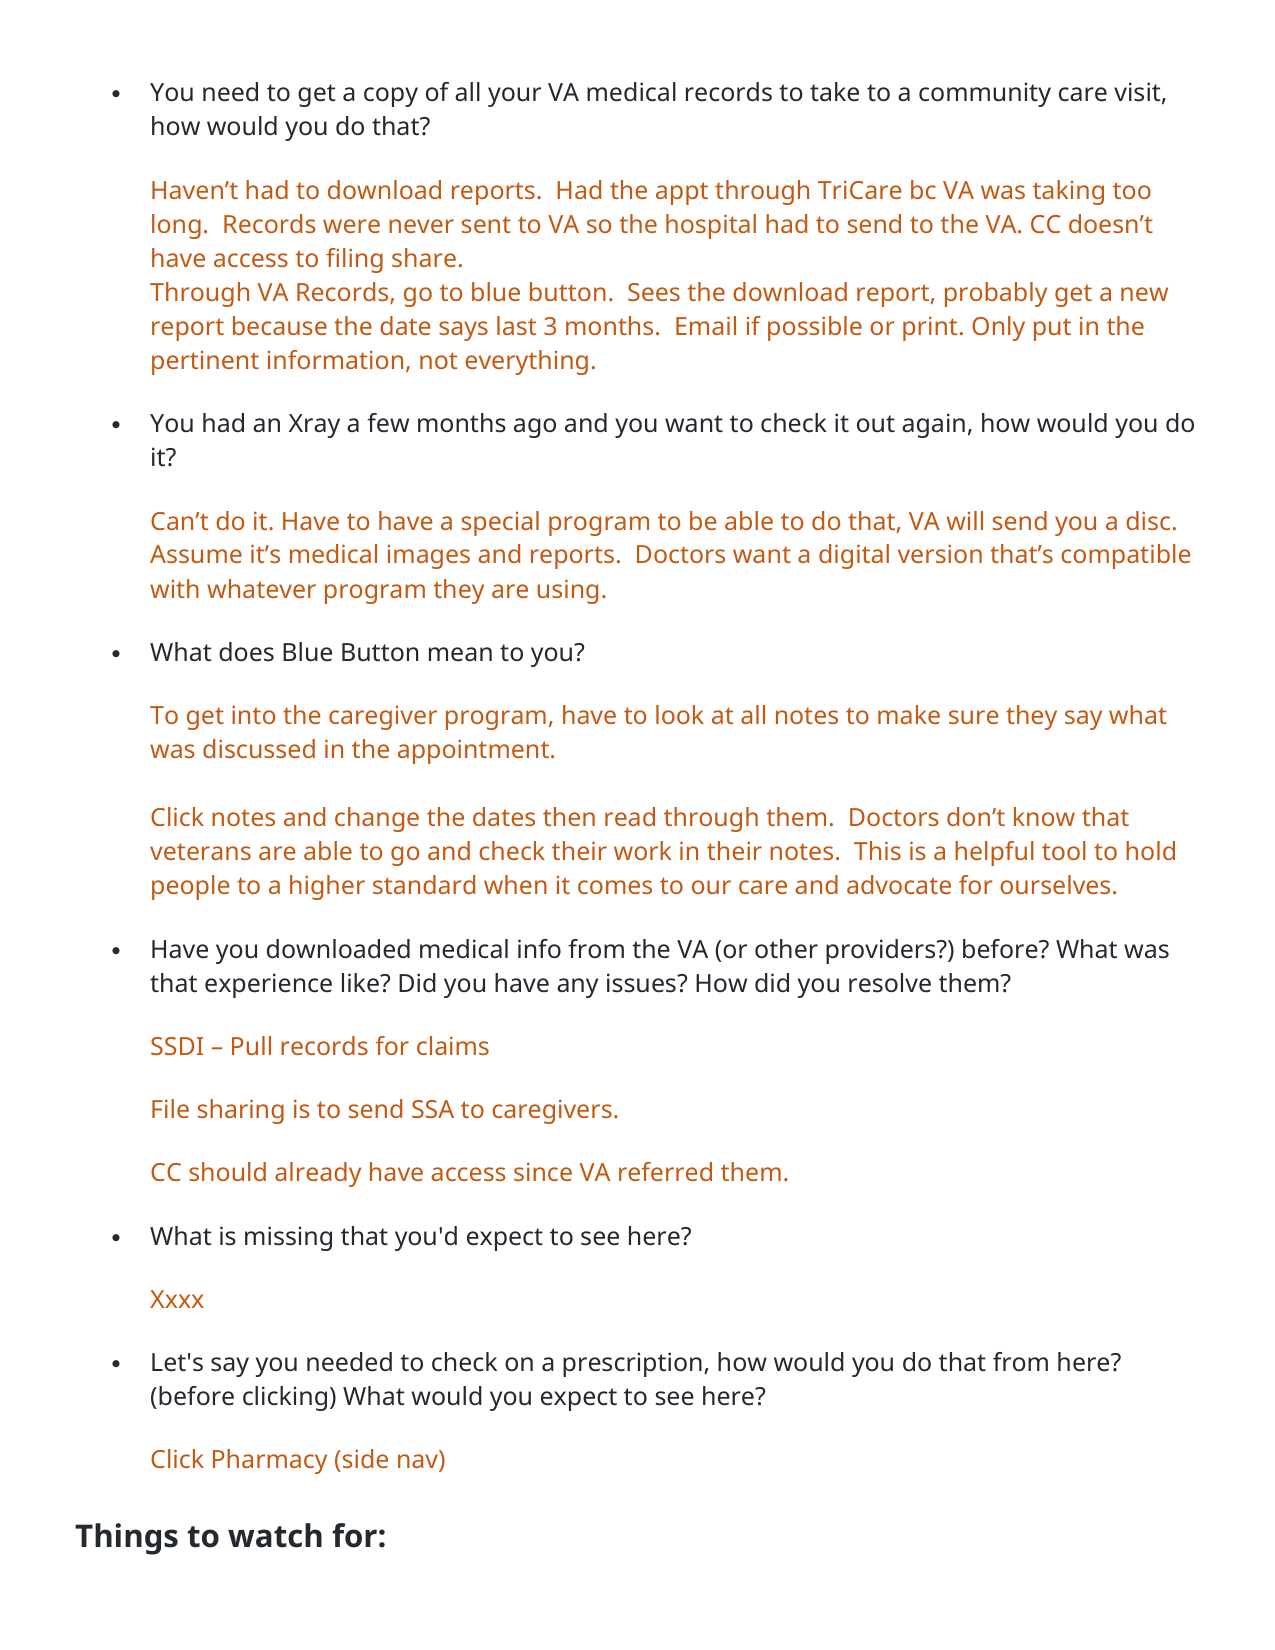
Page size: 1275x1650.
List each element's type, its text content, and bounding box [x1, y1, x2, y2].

list Assume it’s medical images and reports. Doctors want a digital version that’s compatible with whatever program they are using. [150, 537, 1200, 605]
list Let's say you needed to check on a prescription, how would you do that from here? (before clicking) What would you expect to see here? [112, 1345, 1200, 1413]
list What is missing that you'd expect to see here? [112, 1218, 1200, 1252]
list Through VA Records, go to blue button. Sees the download report, probably get a new report because the date says last 3 months. Email if possible or print. Only put in the pertinent information, not everything. [150, 274, 1200, 377]
text File sharing is to send SSA to caregivers. [75, 1092, 1200, 1126]
list You need to get a copy of all your VA medical records to take to a community care visit, how would you do that? [112, 75, 1200, 143]
list To get into the caregiver program, have to look at all notes to make sure they say what was discussed in the appointment. [150, 698, 1200, 766]
list Xxxx [150, 1281, 1200, 1316]
list Have you downloaded medical info from the VA (or other providers?) before? What was that experience like? Did you have any issues? How did you resolve them? [112, 931, 1200, 999]
list What does Blue Button mean to you? [112, 634, 1200, 668]
list Haven’t had to download reports. Had the appt through TriCare bc VA was taking too long. Records were never sent to VA so the hospital had to send to the VA. CC doesn’t have access to filing share. [150, 172, 1200, 274]
text SSDI – Pull records for claims [112, 1028, 1200, 1063]
list You had an Xray a few months ago and you want to check it out again, how would you do it? [112, 406, 1200, 474]
list Can’t do it. Have to have a special program to be able to do that, VA will send you a disc. [150, 503, 1200, 537]
text Things to watch for: [75, 1513, 1200, 1556]
text CC should already have access since VA referred them. [75, 1155, 1200, 1189]
list Click notes and change the dates then read through them. Doctors don’t know that veterans are able to go and check their work in their notes. This is a helpful tool to hold people to a higher standard when it comes to our care and advocate for ourselves. [150, 800, 1200, 902]
list Click Pharmacy (side nav) [150, 1442, 1200, 1476]
